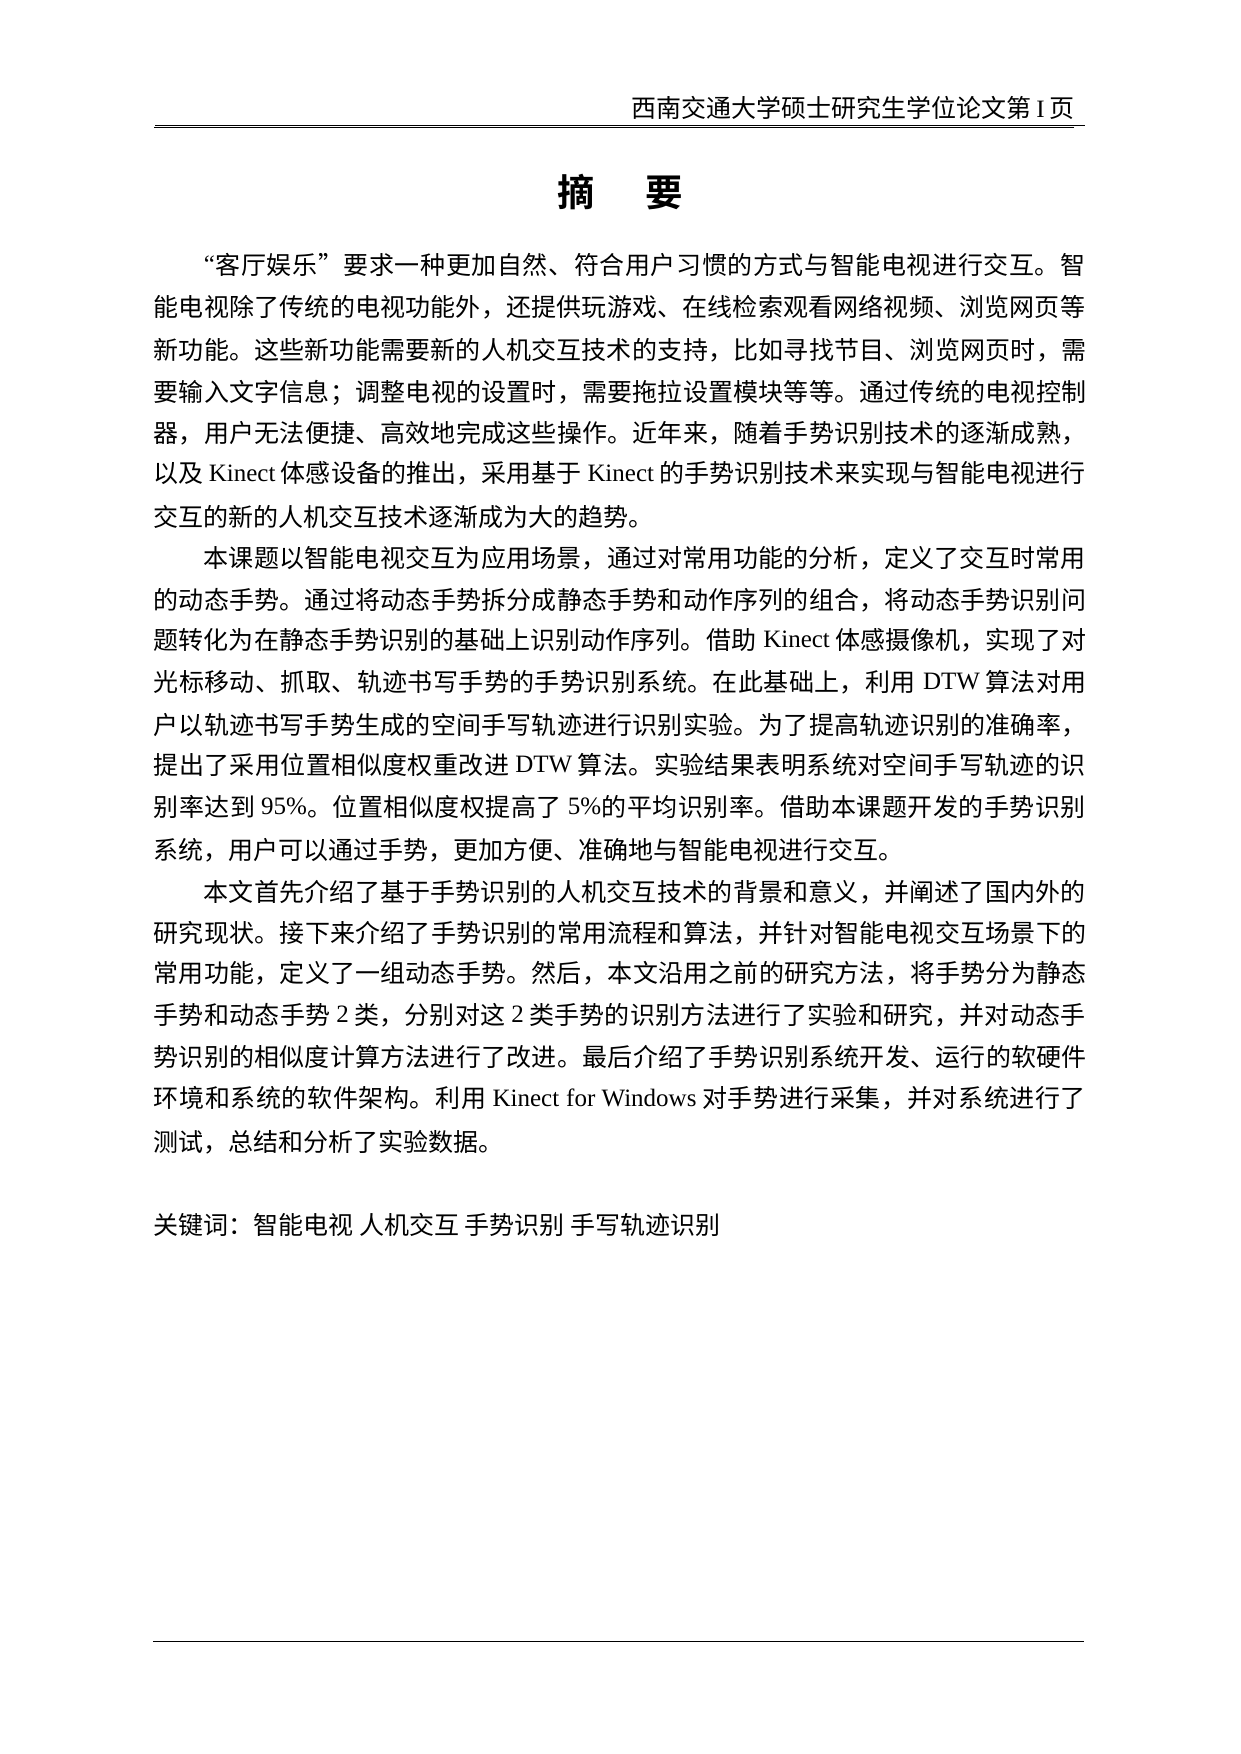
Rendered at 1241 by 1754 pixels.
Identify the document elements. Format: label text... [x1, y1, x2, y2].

text “客厅娱乐”要求一种更加自然、符合用户习惯的方式与智能电视进行交互。智能电视除了传统的电视功能外，还提供玩游戏、在线检索观看网络视频、浏览网页等新功能。这些新功能需要新的人机交互技术的支持，比如寻找节目、浏览网页时，需要输入文字信息；调整电视的设置时，需要拖拉设置模块等等。通过传统的电视控制器，用户无法便捷、高效地完成这些操作。近年来，随着手势识别技术的逐渐成熟，以及Kinect体感设备的推出，采用基于Kinect的手势识别技术来实现与智能电视进行交互的新的人机交互技术逐渐成为大的趋势。 [153, 243, 1087, 534]
text 关键词：智能电视 人机交互 手势识别 手写轨迹识别 [153, 1201, 1087, 1243]
text 本课题以智能电视交互为应用场景，通过对常用功能的分析，定义了交互时常用的动态手势。通过将动态手势拆分成静态手势和动作序列的组合，将动态手势识别问题转化为在静态手势识别的基础上识别动作序列。借助Kinect体感摄像机，实现了对光标移动、抓取、轨迹书写手势的手势识别系统。在此基础上，利用DTW算法对用户以轨迹书写手势生成的空间手写轨迹进行识别实验。为了提高轨迹识别的准确率，提出了采用位置相似度权重改进DTW算法。实验结果表明系统对空间手写轨迹的识别率达到95%。位置相似度权提高了5%的平均识别率。借助本课题开发的手势识别系统，用户可以通过手势，更加方便、准确地与智能电视进行交互。 [153, 534, 1087, 868]
text 本文首先介绍了基于手势识别的人机交互技术的背景和意义，并阐述了国内外的研究现状。接下来介绍了手势识别的常用流程和算法，并针对智能电视交互场景下的常用功能，定义了一组动态手势。然后，本文沿用之前的研究方法，将手势分为静态手势和动态手势2类，分别对这2类手势的识别方法进行了实验和研究，并对动态手势识别的相似度计算方法进行了改进。最后介绍了手势识别系统开发、运行的软硬件环境和系统的软件架构。利用Kinect for Windows对手势进行采集，并对系统进行了测试，总结和分析了实验数据。 [153, 868, 1087, 1159]
text 摘 要 [153, 162, 1087, 217]
